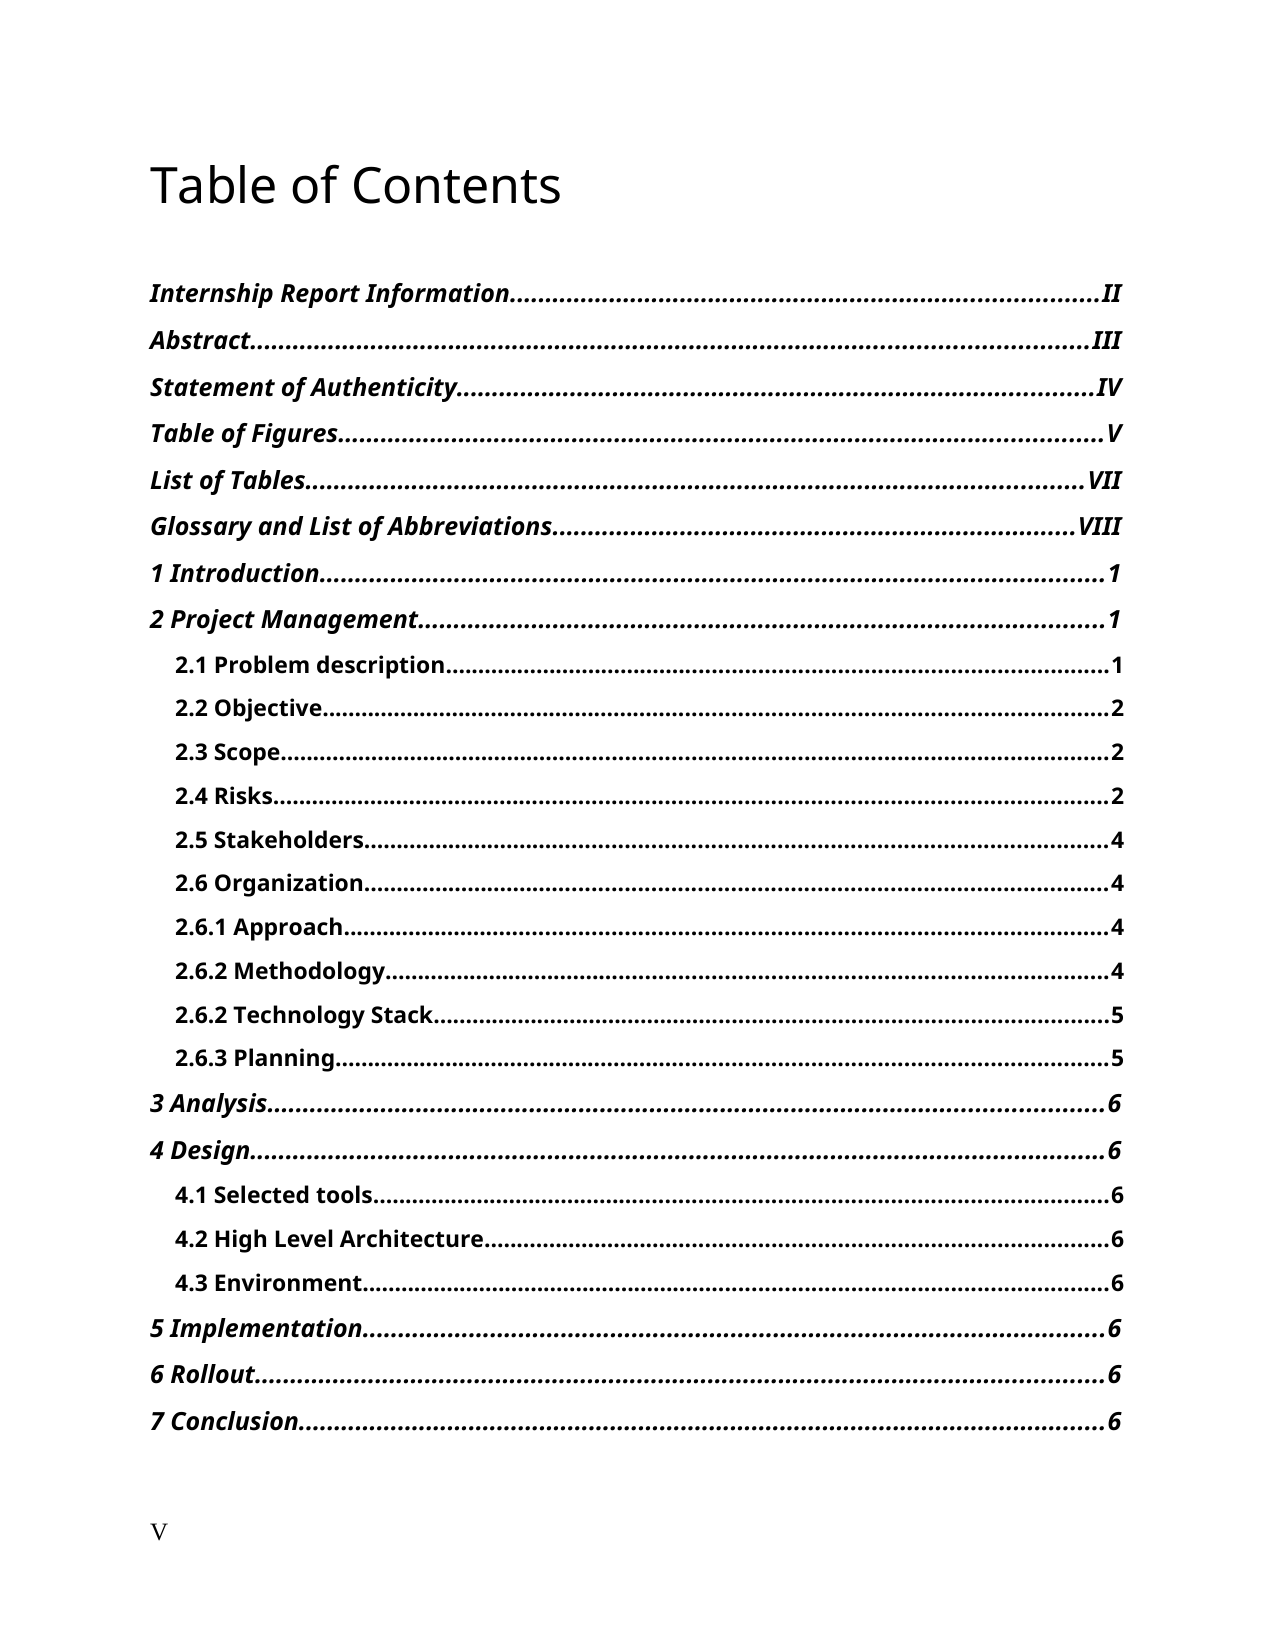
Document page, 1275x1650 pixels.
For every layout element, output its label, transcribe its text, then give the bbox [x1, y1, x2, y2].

text Table of Contents [150, 150, 1125, 218]
